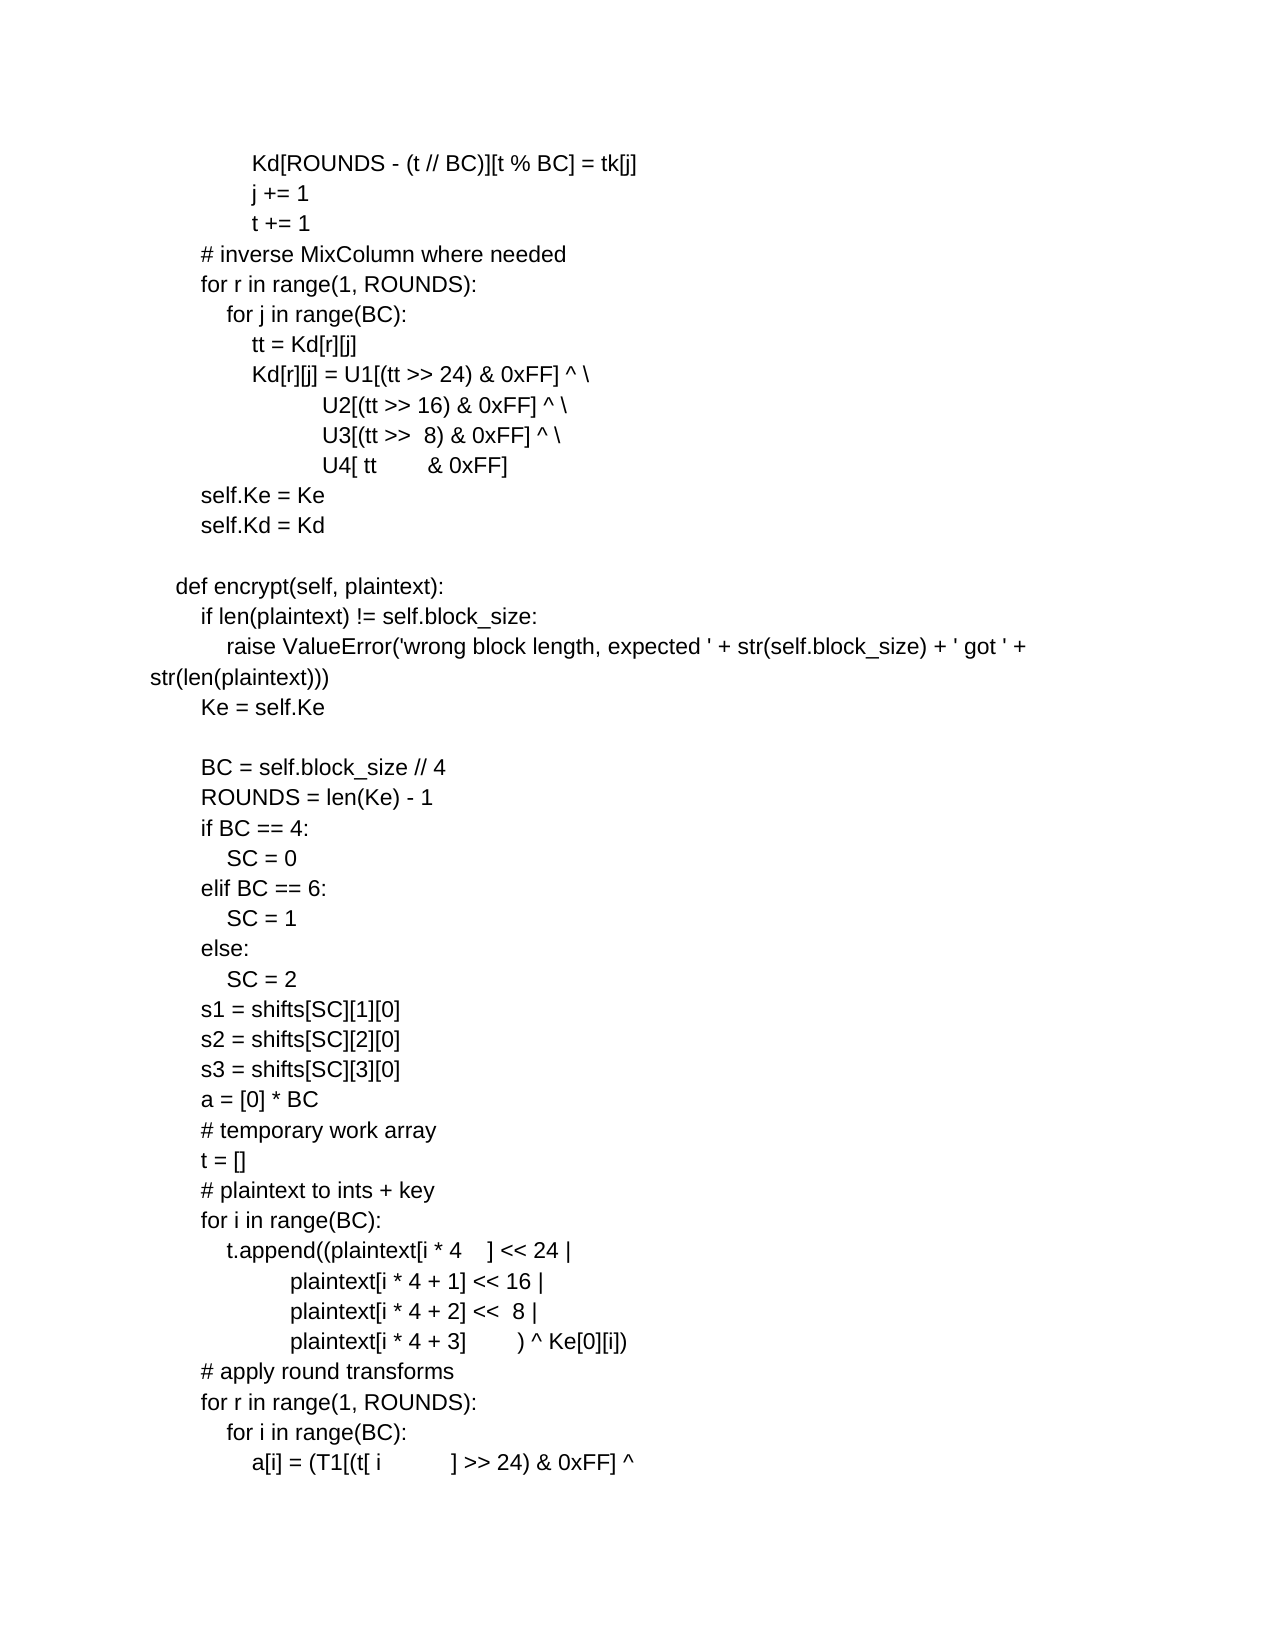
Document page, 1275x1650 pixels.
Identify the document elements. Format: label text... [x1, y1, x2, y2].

text U4[ tt & 0xFF] [150, 452, 1125, 478]
text for j in range(BC): [150, 301, 1125, 327]
text s2 = shifts[SC][2][0] [150, 1026, 1125, 1052]
text SC = 0 [150, 845, 1125, 871]
text Ke = self.Ke [150, 694, 1125, 720]
text t.append((plaintext[i * 4 ] << 24 | [150, 1237, 1125, 1264]
text s3 = shifts[SC][3][0] [150, 1056, 1125, 1083]
text U3[(tt >> 8) & 0xFF] ^ \ [150, 422, 1125, 448]
text t = [] [150, 1147, 1125, 1173]
text for i in range(BC): [150, 1207, 1125, 1234]
text j += 1 [150, 180, 1125, 207]
text BC = self.block_size // 4 [150, 754, 1125, 781]
text plaintext[i * 4 + 1] << 16 | [150, 1268, 1125, 1294]
text for r in range(1, ROUNDS): [150, 271, 1125, 297]
text s1 = shifts[SC][1][0] [150, 996, 1125, 1022]
text Kd[ROUNDS - (t // BC)][t % BC] = tk[j] [150, 150, 1125, 176]
text # inverse MixColumn where needed [150, 241, 1125, 267]
text def encrypt(self, plaintext): [150, 573, 1125, 599]
text tt = Kd[r][j] [150, 331, 1125, 358]
text if len(plaintext) != self.block_size: [150, 603, 1125, 629]
text U2[(tt >> 16) & 0xFF] ^ \ [150, 392, 1125, 418]
text Kd[r][j] = U1[(tt >> 24) & 0xFF] ^ \ [150, 361, 1125, 388]
text a[i] = (T1[(t[ i ] >> 24) & 0xFF] ^ [150, 1449, 1125, 1475]
text for r in range(1, ROUNDS): [150, 1388, 1125, 1415]
text raise ValueError('wrong block length, expected ' + str(self.block_size) + ' got ' + str(len(plaintext))) [150, 633, 1125, 690]
text t += 1 [150, 210, 1125, 237]
text # apply round transforms [150, 1358, 1125, 1385]
text plaintext[i * 4 + 3] ) ^ Ke[0][i]) [150, 1328, 1125, 1354]
text for i in range(BC): [150, 1419, 1125, 1445]
text self.Kd = Kd [150, 512, 1125, 539]
text # temporary work array [150, 1117, 1125, 1143]
text else: [150, 935, 1125, 962]
text ROUNDS = len(Ke) - 1 [150, 784, 1125, 811]
text elif BC == 6: [150, 875, 1125, 901]
text if BC == 4: [150, 814, 1125, 841]
text # plaintext to ints + key [150, 1177, 1125, 1203]
text SC = 1 [150, 905, 1125, 932]
text plaintext[i * 4 + 2] << 8 | [150, 1298, 1125, 1324]
text a = [0] * BC [150, 1086, 1125, 1113]
text self.Ke = Ke [150, 482, 1125, 509]
text SC = 2 [150, 966, 1125, 992]
